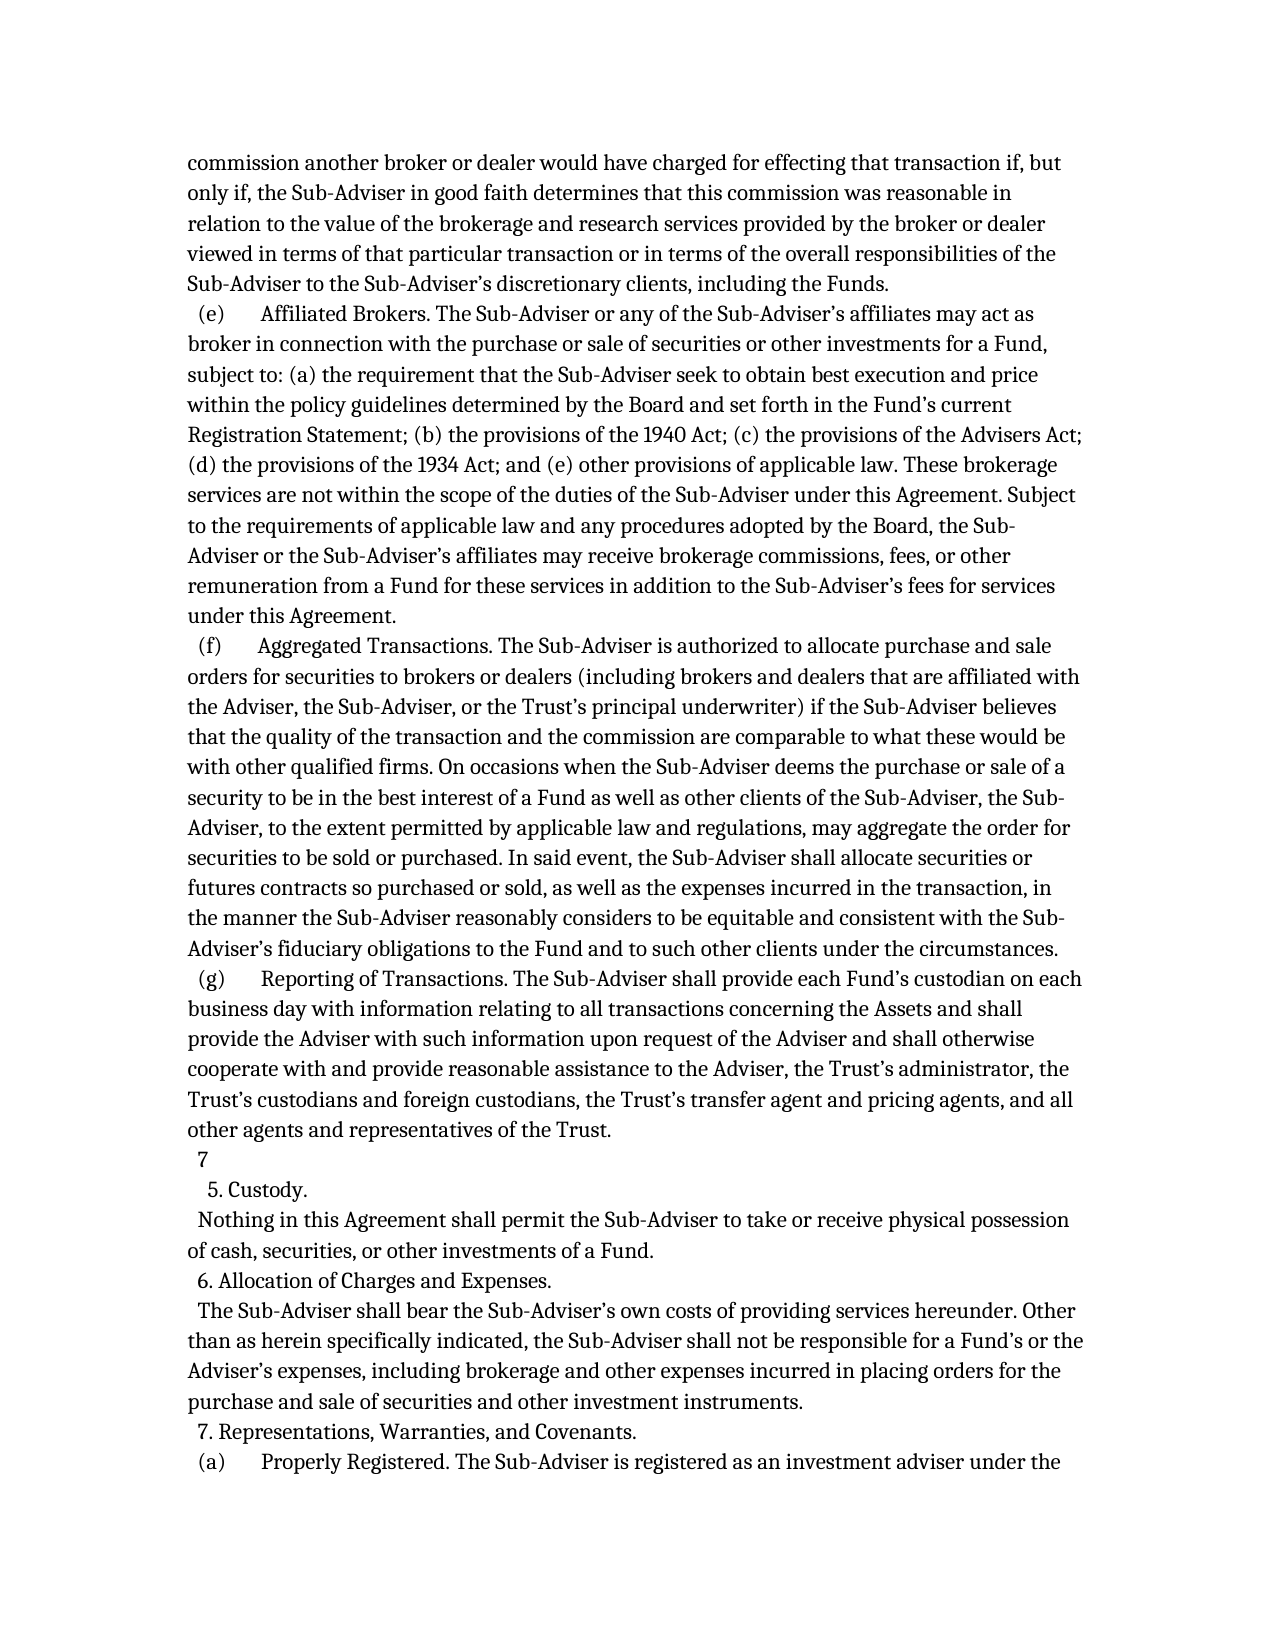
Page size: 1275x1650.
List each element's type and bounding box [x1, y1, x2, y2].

text [187, 150, 1087, 1475]
